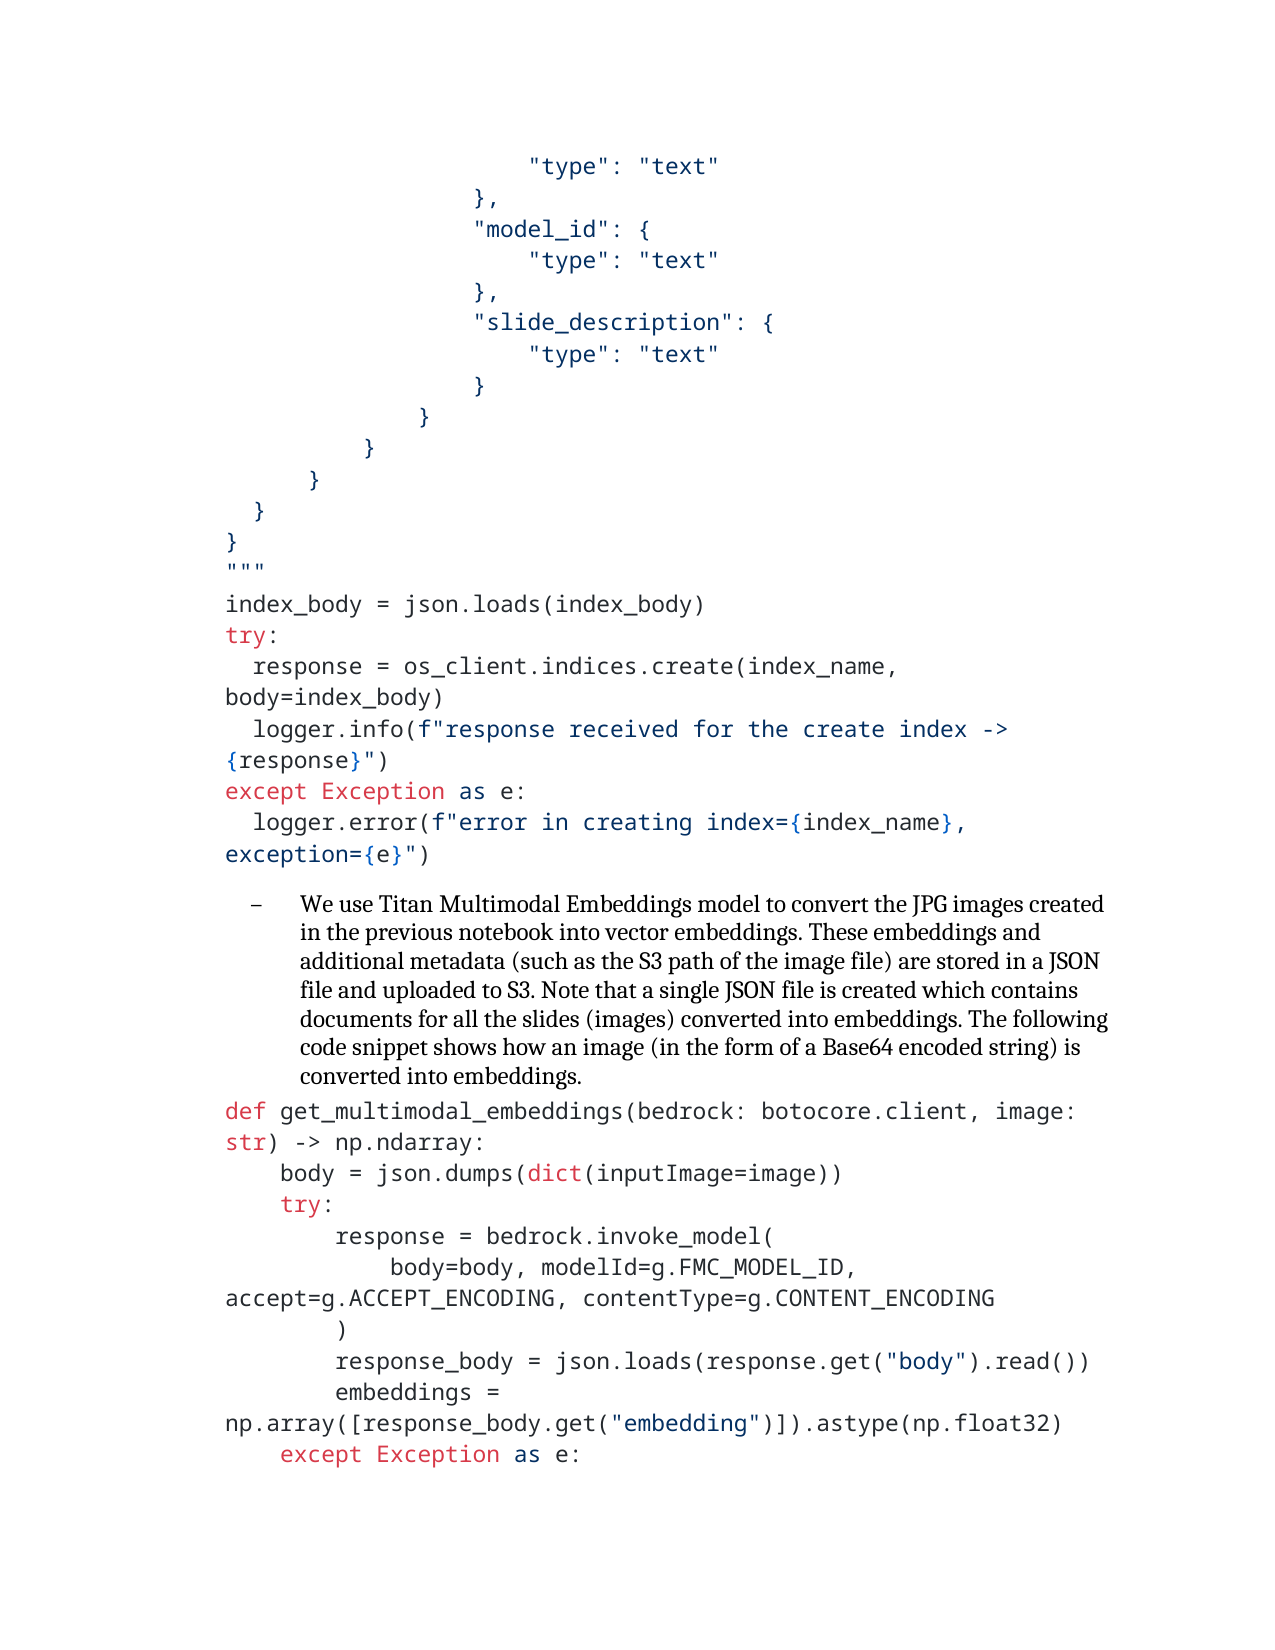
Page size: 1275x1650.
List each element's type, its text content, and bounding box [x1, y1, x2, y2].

list We use Titan Multimodal Embeddings model to convert the JPG images created in the previous notebook into vector embeddings. These embeddings and additional metadata (such as the S3 path of the image file) are stored in a JSON file and uploaded to S3. Note that a single JSON file is created which contains documents for all the slides (images) converted into embeddings. The following code snippet shows how an image (in the form of a Base64 encoded string) is converted into embeddings. [250, 889, 1125, 1091]
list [175, 1094, 1125, 1469]
